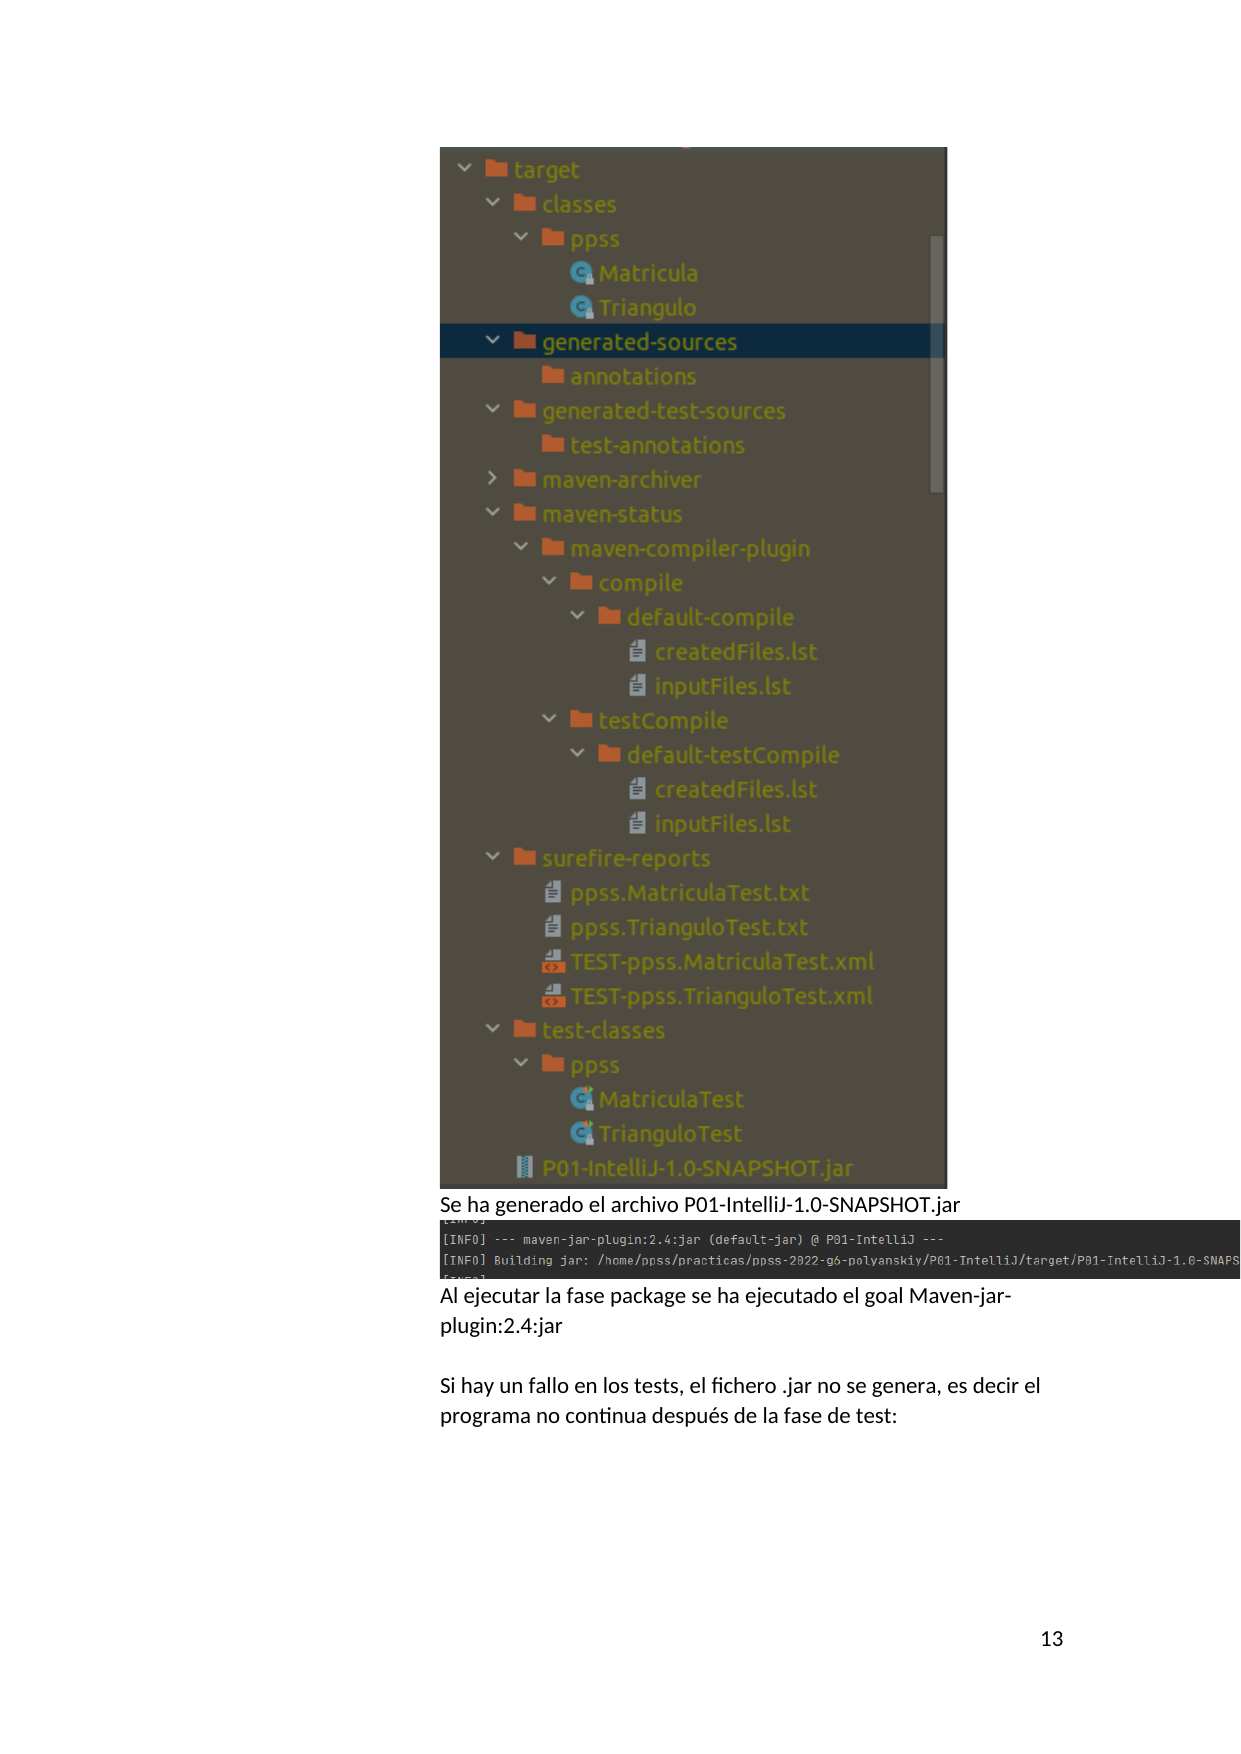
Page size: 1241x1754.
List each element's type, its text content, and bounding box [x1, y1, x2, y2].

list Si hay un fallo en los tests, el fichero .jar no se genera, es decir el programa no continua después de la fase de test: [440, 1371, 1063, 1430]
list Se ha generado el archivo P01-IntelliJ-1.0-SNAPSHOT.jar [440, 1190, 1063, 1218]
picture [439, 1220, 1241, 1279]
picture [439, 147, 948, 1189]
list Al ejecutar la fase package se ha ejecutado el goal Maven-jar-plugin:2.4:jar [440, 1281, 1063, 1339]
